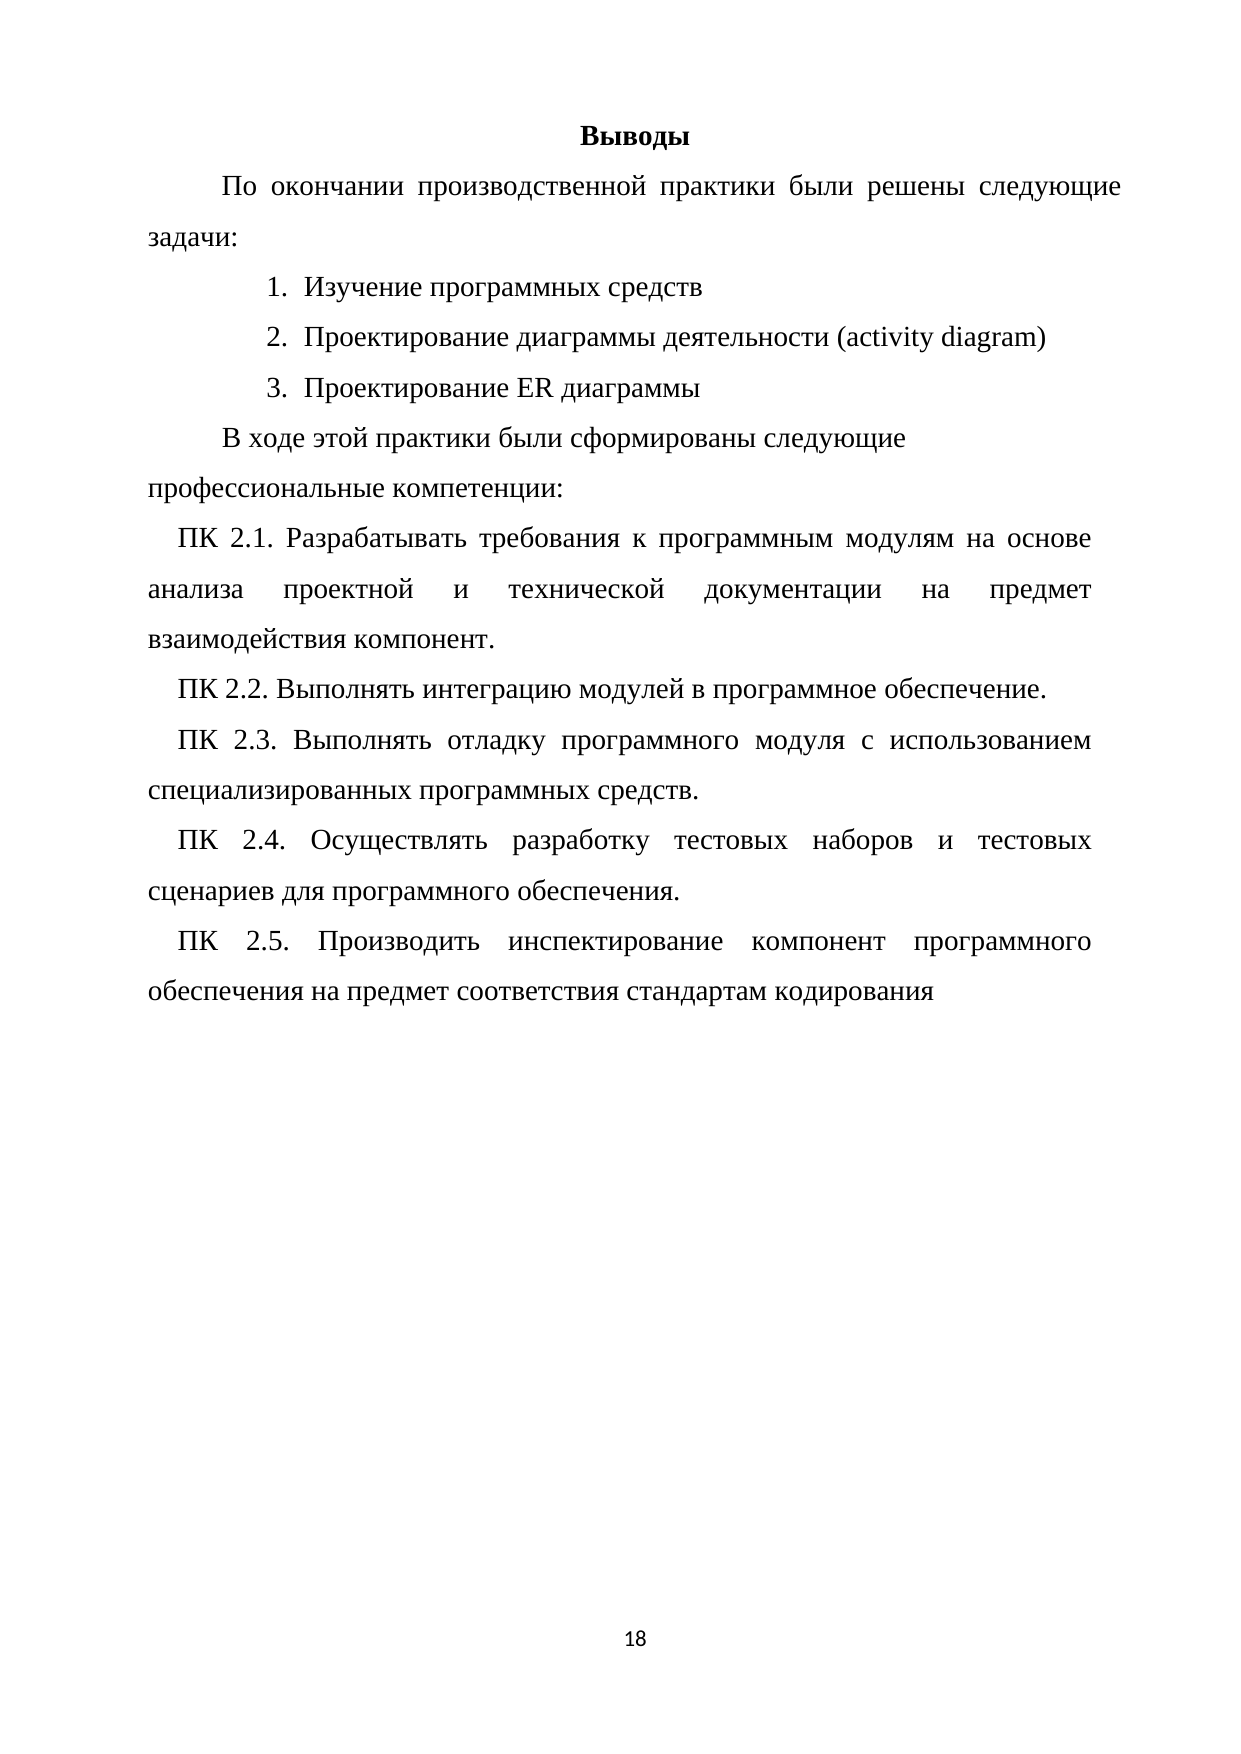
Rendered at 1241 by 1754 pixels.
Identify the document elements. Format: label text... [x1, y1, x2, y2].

text профессиональные компетенции: [148, 470, 1122, 504]
text ПК 2.2. Выполнять интеграцию модулей в программное обеспечение. [148, 672, 1093, 705]
subtitle Выводы [148, 118, 1122, 152]
list Проектирование диаграммы деятельности (activity diagram) [266, 319, 1093, 353]
text По окончании производственной практики были решены следующие задачи: [148, 168, 1122, 252]
text ПК 2.1. Разрабатывать требования к программным модулям на основе анализа проектной и технической документации на предмет взаимодействия компонент. [148, 521, 1093, 655]
list Проектирование ER диаграммы [266, 370, 1093, 403]
list Изучение программных средств [266, 269, 1093, 303]
text ПК 2.5. Производить инспектирование компонент программного обеспечения на предмет соответствия стандартам кодирования [148, 923, 1093, 1007]
text ПК 2.4. Осуществлять разработку тестовых наборов и тестовых сценариев для программного обеспечения. [148, 822, 1093, 906]
text ПК 2.3. Выполнять отладку программного модуля с использованием специализированных программных средств. [148, 722, 1093, 806]
text В ходе этой практики были сформированы следующие [148, 420, 1122, 453]
